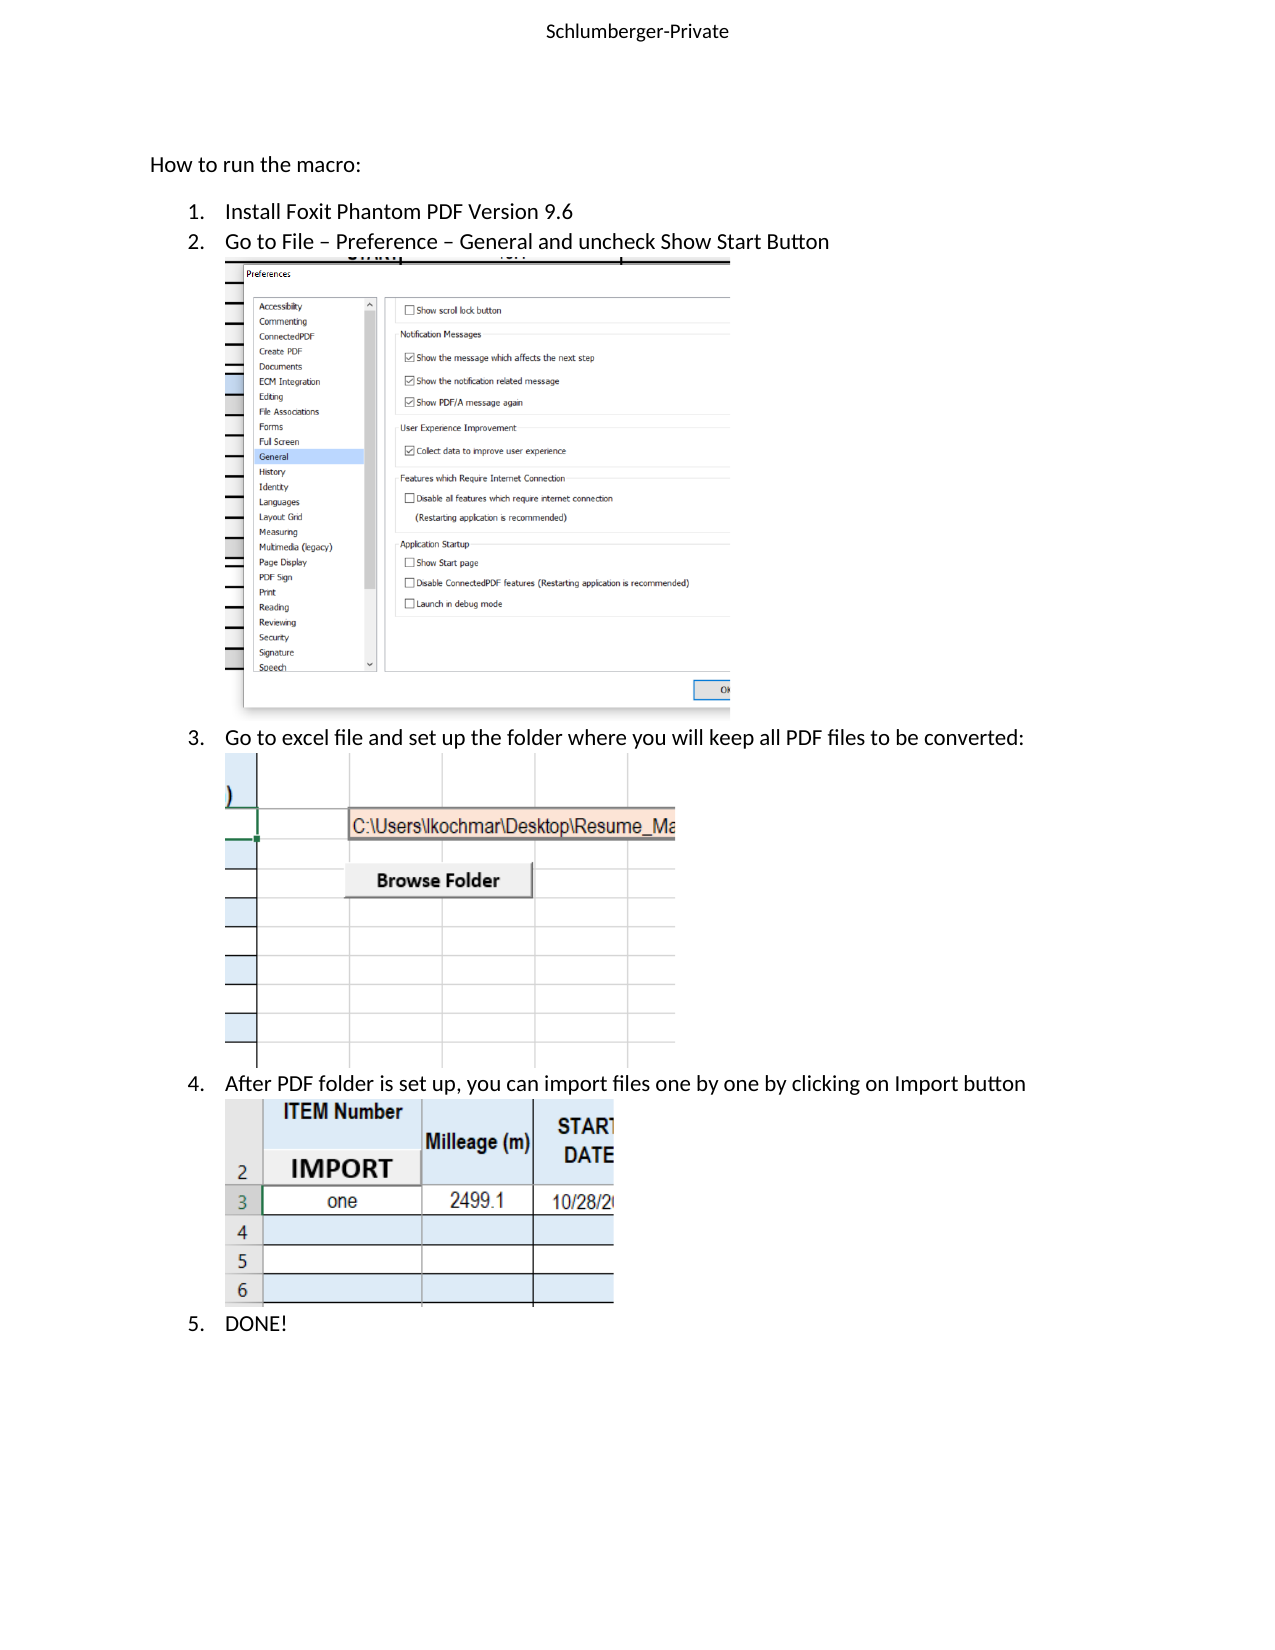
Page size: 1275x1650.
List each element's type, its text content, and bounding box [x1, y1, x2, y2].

text How to run the macro: [150, 150, 1125, 178]
list After PDF folder is set up, you can import files one by one by clicking on Import button [187, 1069, 1125, 1097]
list Go to excel file and set up the folder where you will keep all PDF files to be converted: [187, 723, 1125, 751]
list Install Foxit Phantom PDF Version 9.6 [187, 197, 1125, 225]
picture [225, 753, 675, 1068]
list DONE! [187, 1309, 1125, 1337]
list Go to File – Preference – General and uncheck Show Start Button [187, 227, 1125, 255]
picture [225, 257, 730, 721]
picture [225, 1099, 614, 1307]
